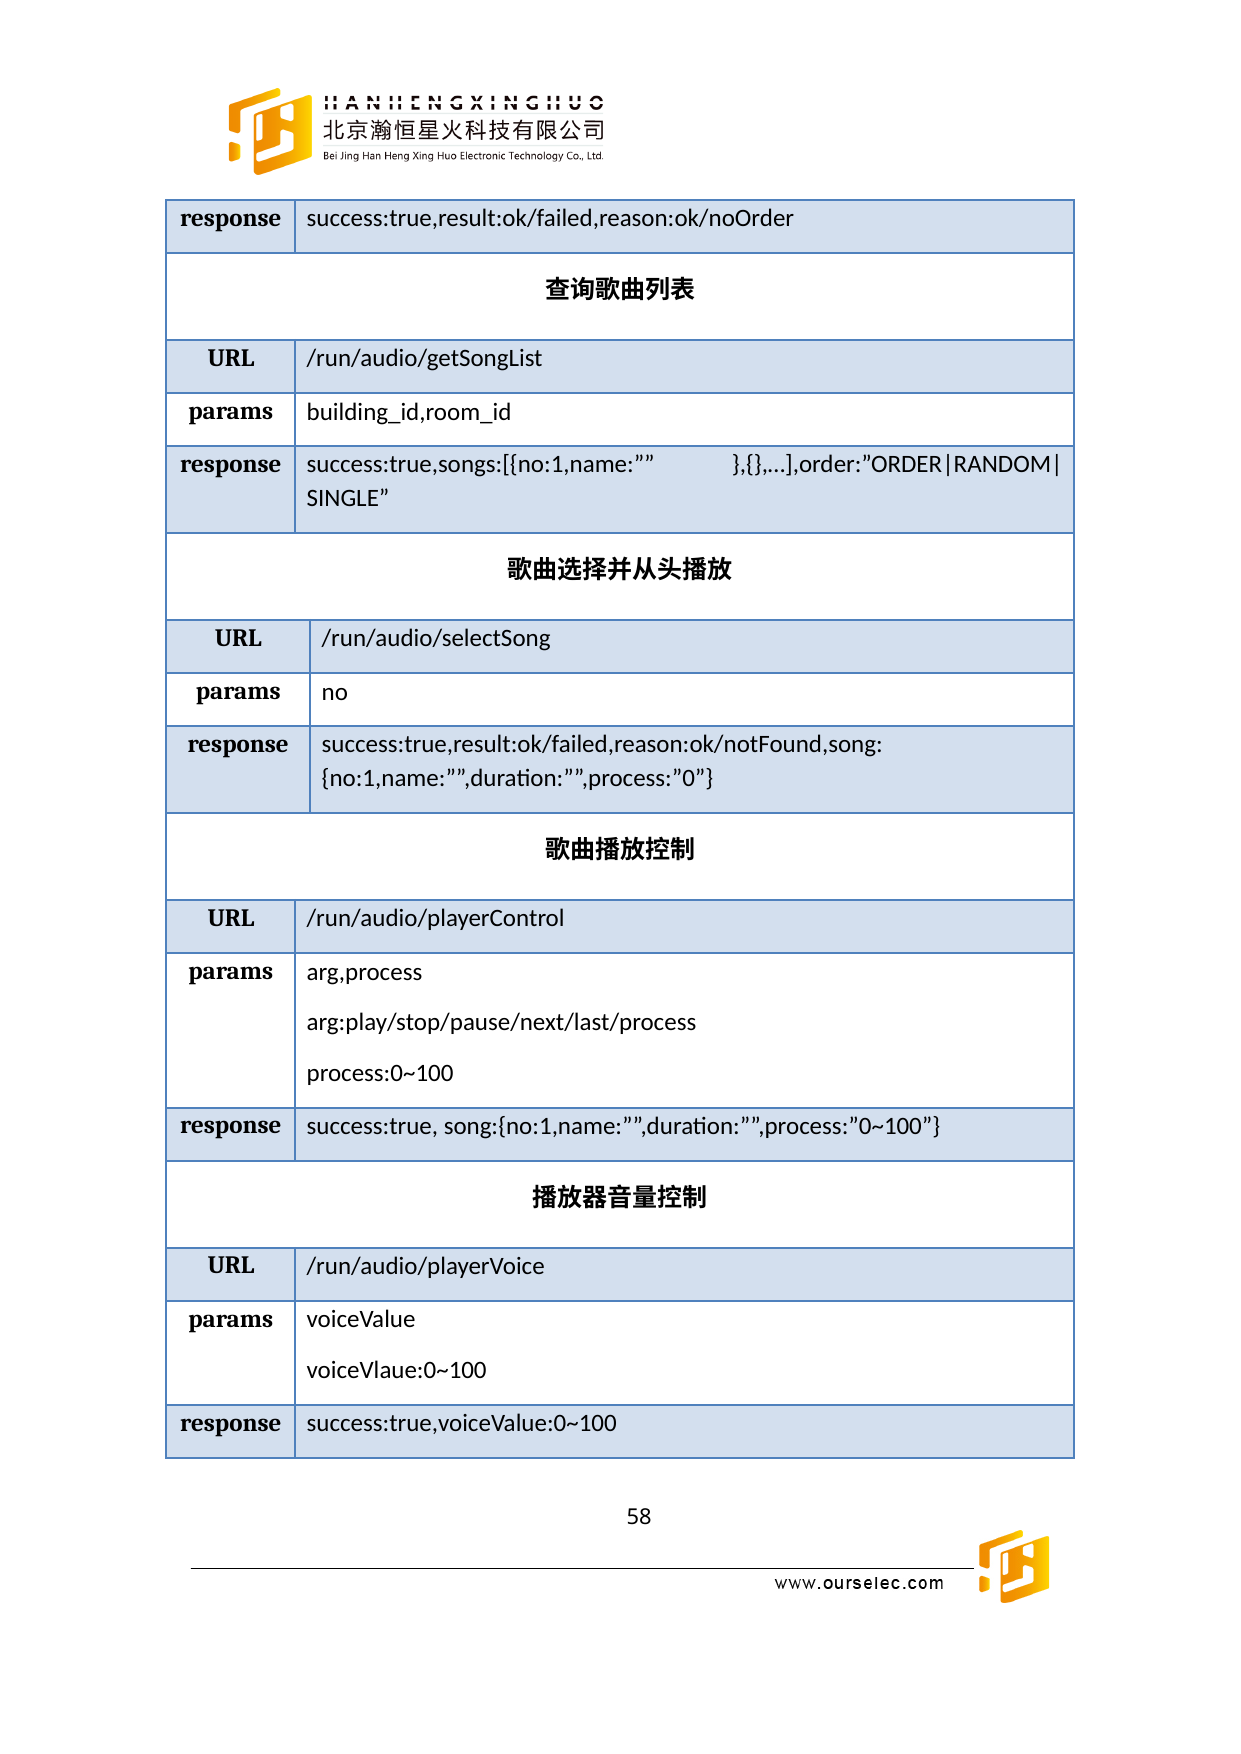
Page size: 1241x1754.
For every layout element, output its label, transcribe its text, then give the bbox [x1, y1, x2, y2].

table_cell params [167, 954, 294, 1107]
table_cell success:true,songs:[{no:1,name:”” },{},…],order:”ORDER|RANDOM|SINGLE” [296, 447, 1073, 532]
table_cell response [167, 1406, 294, 1457]
table_cell success:true, song:{no:1,name:””,duration:””,process:”0~100”} [296, 1109, 1073, 1160]
table_cell /run/audio/playerControl [296, 901, 1073, 952]
table_cell 播放器音量控制 [167, 1162, 1073, 1247]
table_cell voiceValue voiceVlaue:0~100 [296, 1302, 1073, 1404]
picture [190, 1530, 1050, 1603]
table_cell URL [167, 1249, 294, 1300]
table_cell response [167, 201, 294, 252]
table_cell success:true,result:ok/failed,reason:ok/notFound,song:{no:1,name:””,duration:””,process:”0”} [311, 727, 1073, 812]
table_cell /run/audio/getSongList [296, 341, 1073, 392]
table_cell response [167, 727, 309, 812]
picture [227, 88, 604, 175]
table_cell 歌曲播放控制 [167, 814, 1073, 899]
table_cell no [311, 674, 1073, 725]
table_cell URL [167, 621, 309, 672]
table_cell arg,process arg:play/stop/pause/next/last/process process:0~100 [296, 954, 1073, 1107]
table_cell 查询歌曲列表 [167, 254, 1073, 339]
table_cell /run/audio/playerVoice [296, 1249, 1073, 1300]
table_cell success:true,result:ok/failed,reason:ok/noOrder [296, 201, 1073, 252]
table_cell URL [167, 341, 294, 392]
table_cell /run/audio/selectSong [311, 621, 1073, 672]
table_cell params [167, 1302, 294, 1404]
table_cell building_id,room_id [296, 394, 1073, 445]
table_cell success:true,voiceValue:0~100 [296, 1406, 1073, 1457]
table_cell response [167, 447, 294, 532]
table_cell params [167, 394, 294, 445]
table_cell params [167, 674, 309, 725]
table_cell response [167, 1109, 294, 1160]
table_cell URL [167, 901, 294, 952]
table_cell 歌曲选择并从头播放 [167, 534, 1073, 619]
